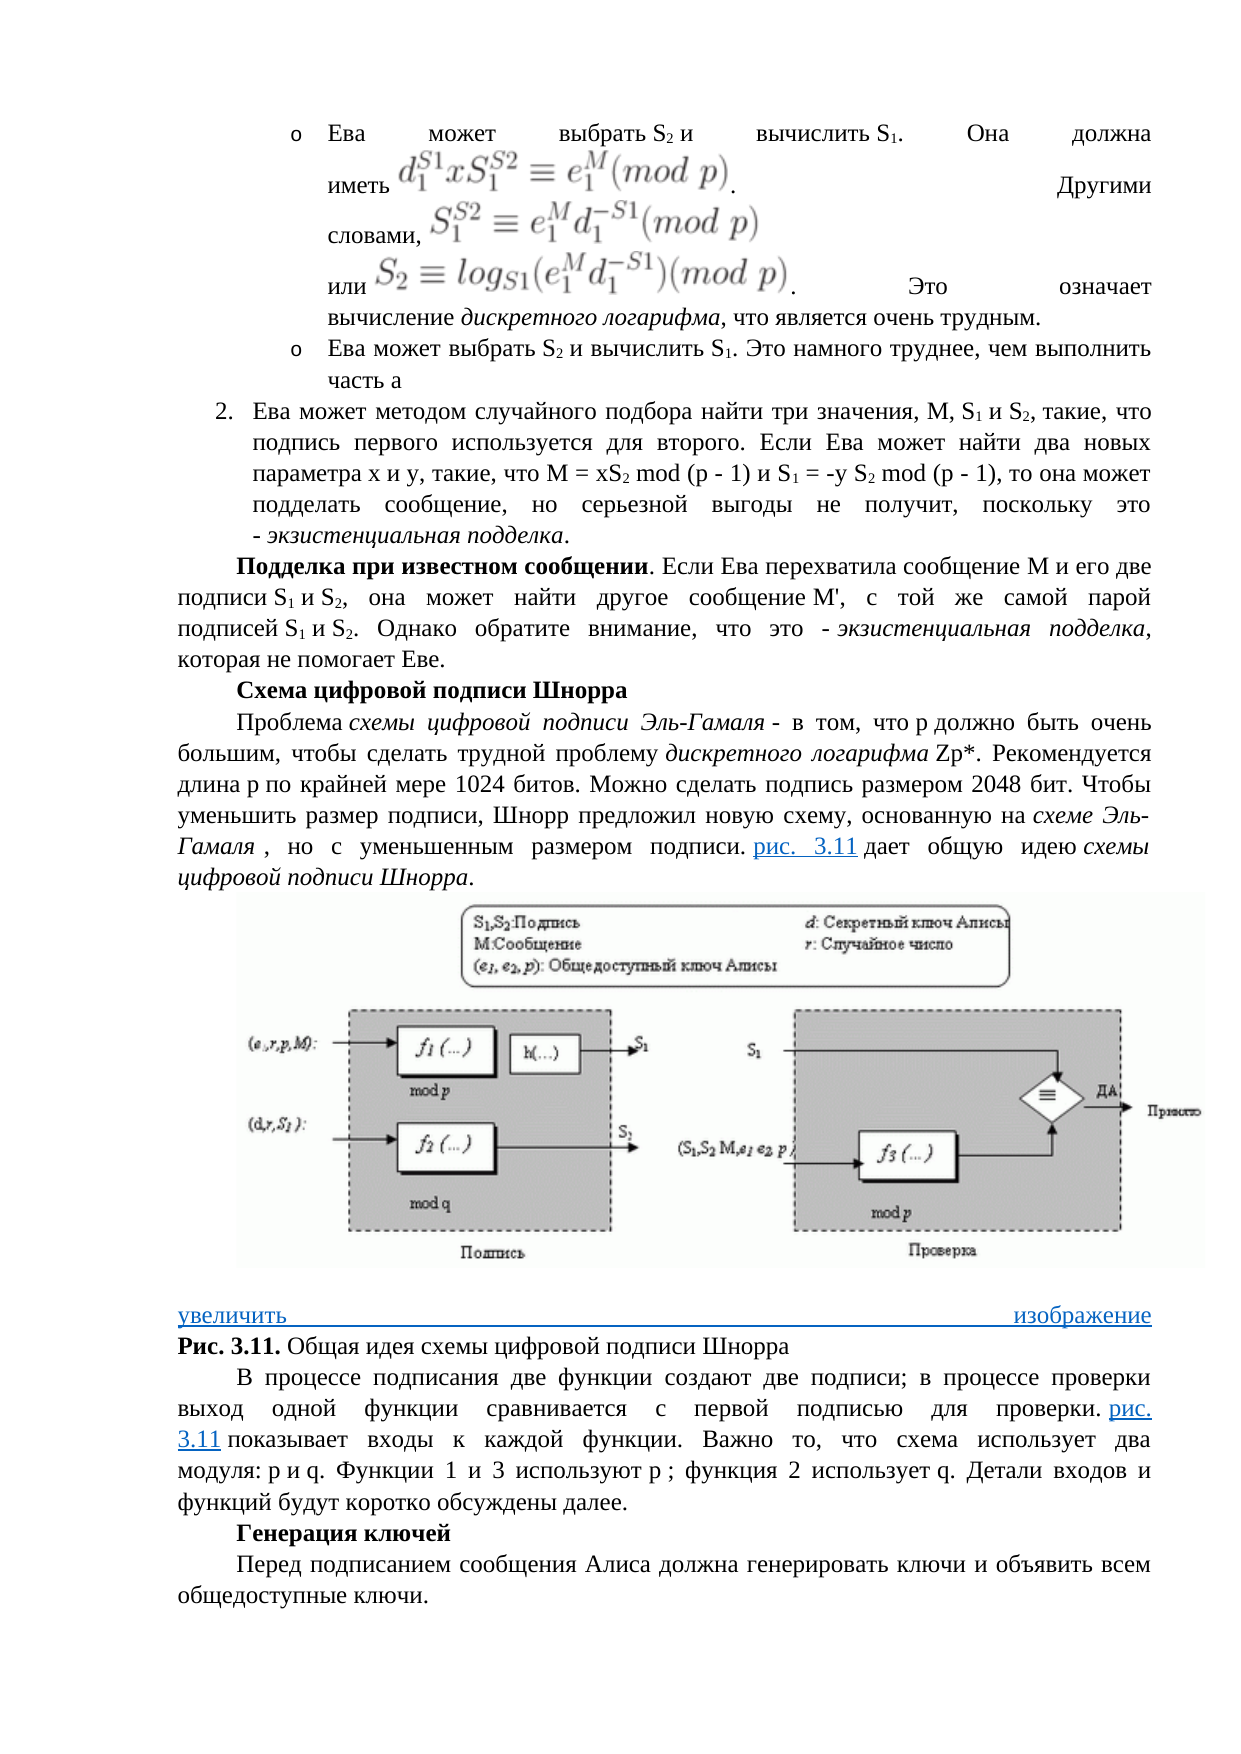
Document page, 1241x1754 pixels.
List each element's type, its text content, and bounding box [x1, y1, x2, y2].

picture [372, 251, 791, 295]
text Перед подписанием сообщения Алиса должна генерировать ключи и объявить всем общедоступные ключи. [177, 1549, 1152, 1608]
list Ева может выбрать S2 и вычислить S1. Это намного труднее, чем выполнить часть a [290, 333, 1152, 394]
text увеличить изображение Рис. 3.11. Общая идея схемы цифровой подписи Шнорра [177, 1327, 1152, 1360]
text Схема цифровой подписи Шнорра [177, 676, 1152, 704]
list Ева может методом случайного подбора найти три значения, М, S1 и S2, такие, что подпись первого используется для второго. Если Ева может найти два новых параметра x и y, такие, что М = xS2 mod (p - 1) и S1 = -y S2 mod (p - 1), то она может подделать сообщение, но серьезной выгоды не получит, поскольку это - экзистенциальная подделка. [215, 396, 1152, 549]
text Генерация ключей [177, 1518, 1152, 1546]
picture [396, 150, 730, 193]
text увеличить изображение Рис. 3.11. Общая идея схемы цифровой подписи Шнорра [177, 1269, 1152, 1325]
text В процессе подписания две функции создают две подписи; в процессе проверки выход одной функции сравнивается с первой подписью для проверки. рис. 3.11 показывает входы к каждой функции. Важно то, что схема использует два модуля: p и q. Функции 1 и 3 используют p ; функция 2 использует q. Детали входов и функций будут коротко обсуждены далее. [177, 1362, 1152, 1515]
text Проблема схемы цифровой подписи Эль-Гамаля - в том, что p должно быть очень большим, чтобы сделать трудной проблему дискретного логарифма Zp*. Рекомендуется длина p по крайней мере 1024 битов. Можно сделать подпись размером 2048 бит. Чтобы уменьшить размер подписи, Шнорр предложил новую схему, основанную на схеме Эль-Гамаля , но с уменьшенным размером подписи. рис. 3.11 дает общую идею схемы цифровой подписи Шнорра. [177, 707, 1152, 891]
picture [236, 892, 1206, 1268]
text Подделка при известном сообщении. Если Ева перехватила сообщение М и его две подписи S1 и S2, она может найти другое сообщение М', с той же самой парой подписей S1 и S2. Однако обратите внимание, что это - экзистенциальная подделка, которая не помогает Еве. [177, 551, 1152, 673]
picture [427, 200, 762, 244]
